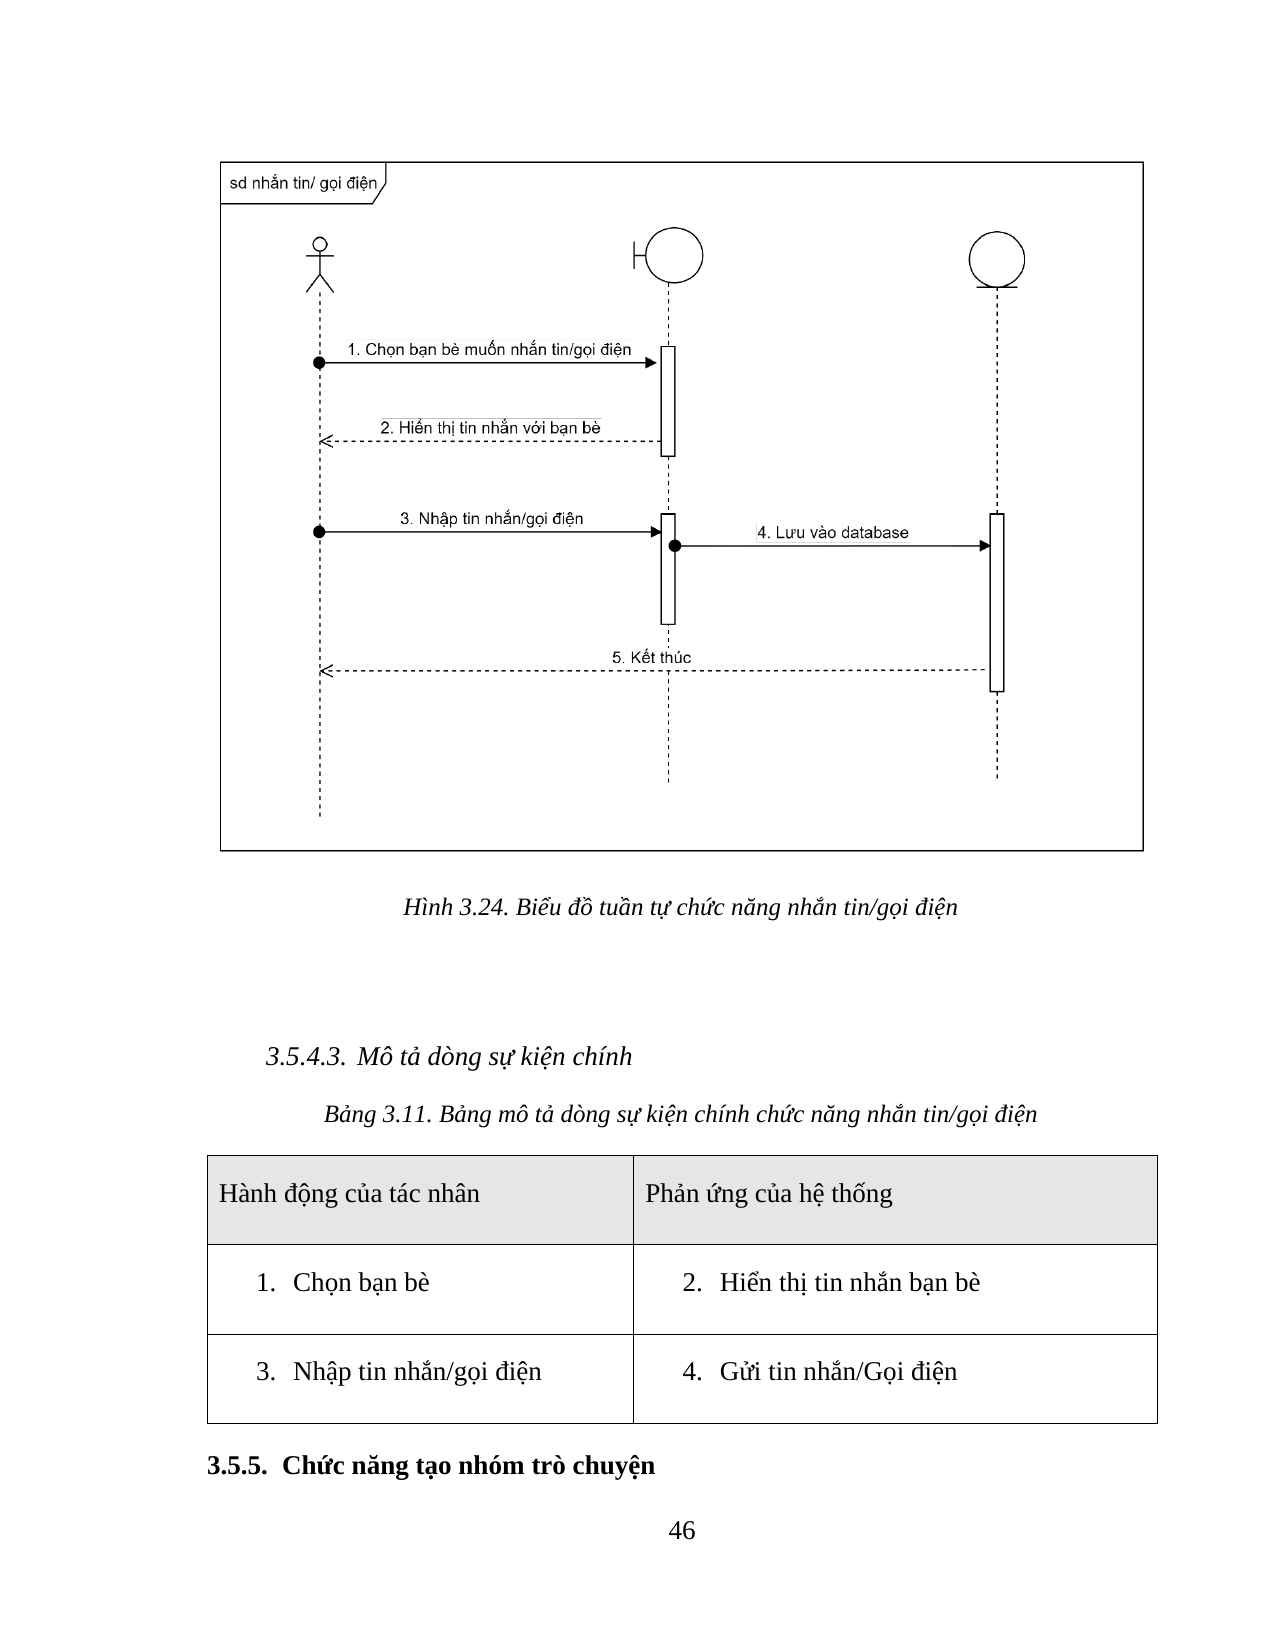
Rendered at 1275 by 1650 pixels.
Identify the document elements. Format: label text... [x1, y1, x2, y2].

list Mô tả dòng sự kiện chính [266, 1040, 1157, 1071]
picture [206, 147, 1157, 864]
table_cell Nhập tin nhắn/gọi điện [208, 1335, 633, 1423]
table_cell Chọn bạn bè [208, 1245, 633, 1333]
list Chức năng tạo nhóm trò chuyện [207, 1449, 1157, 1480]
table_cell Hiển thị tin nhắn bạn bè [634, 1245, 1157, 1333]
table_cell Gửi tin nhắn/Gọi điện [634, 1335, 1157, 1423]
table_header Hành động của tác nhân [208, 1156, 633, 1244]
table_header Phản ứng của hệ thống [634, 1156, 1157, 1244]
